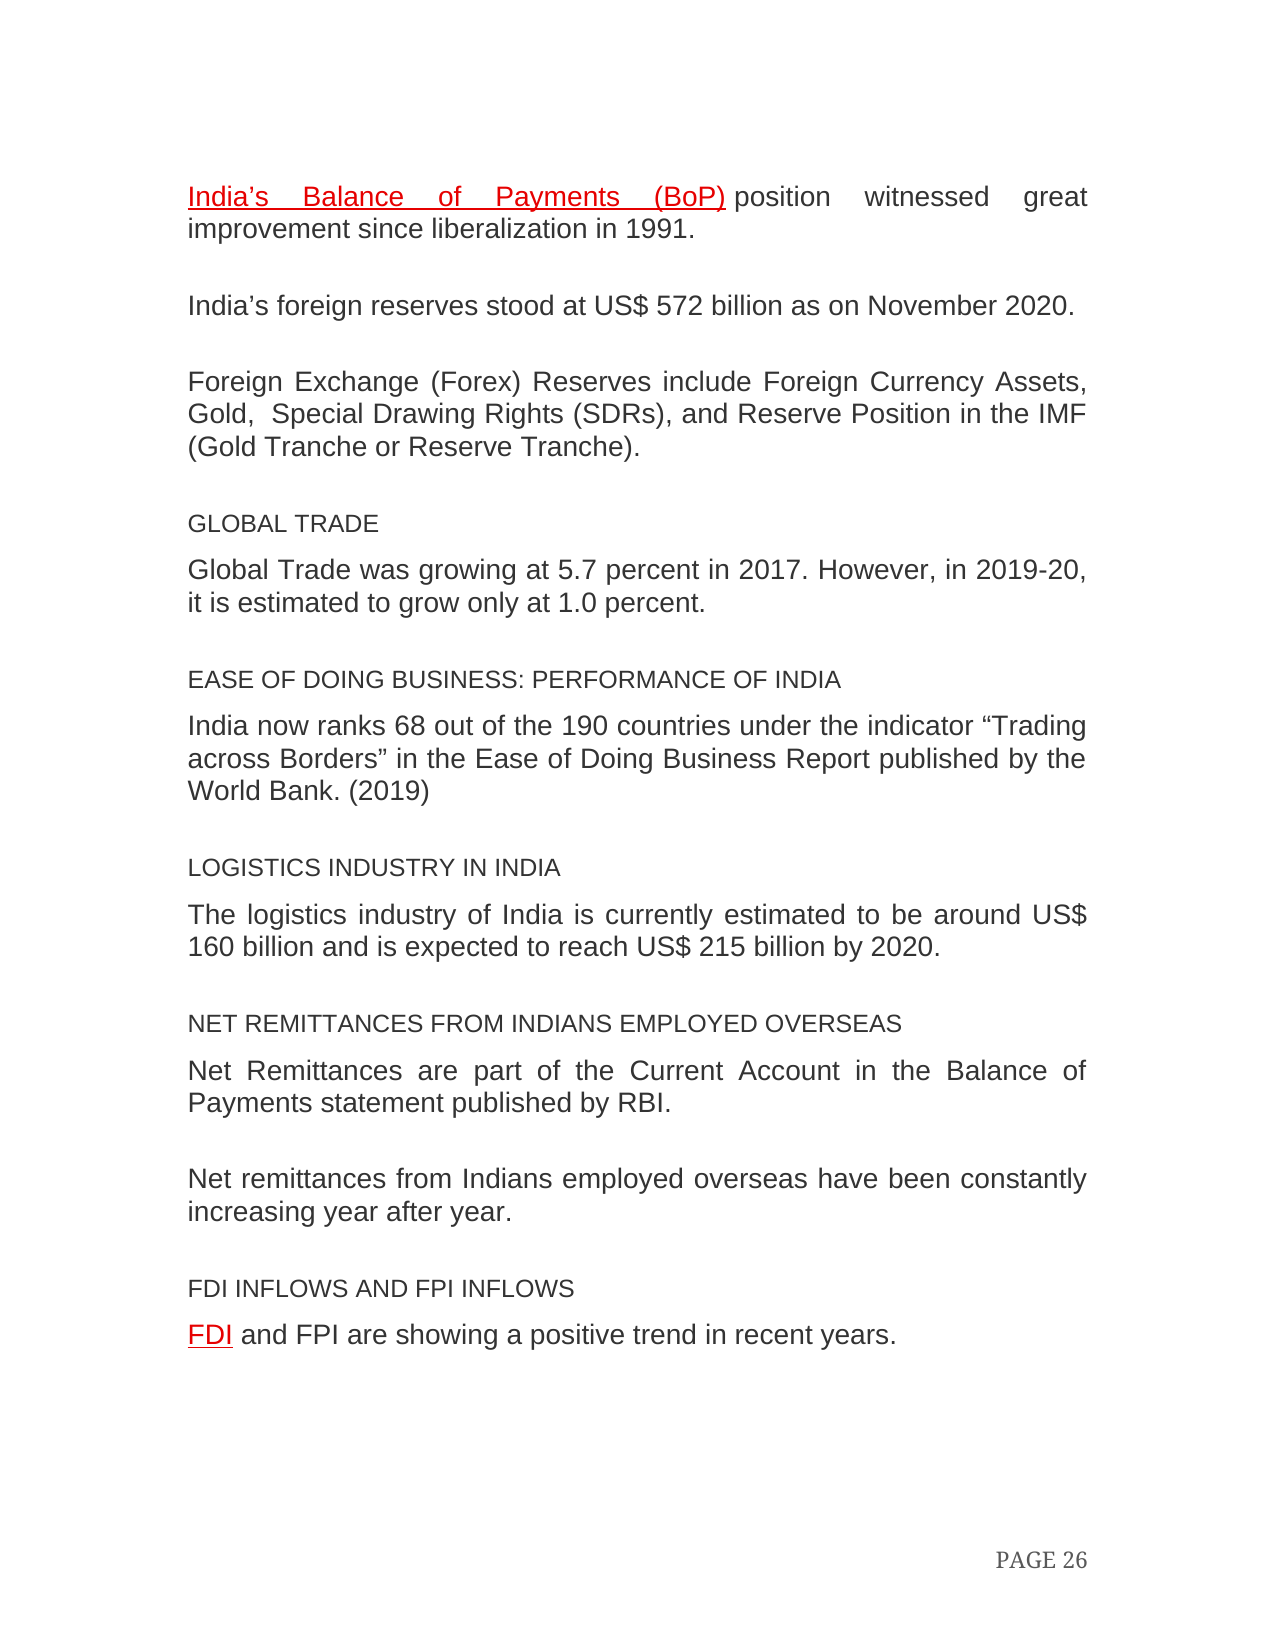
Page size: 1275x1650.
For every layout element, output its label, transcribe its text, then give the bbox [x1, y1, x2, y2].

text Net remittances from Indians employed overseas have been constantly increasing year after year. [187, 1162, 1087, 1227]
text India’s foreign reserves stood at US$ 572 billion as on November 2020. [187, 288, 1087, 321]
subtitle Ease of Doing Business: Performance of India [187, 665, 1087, 693]
subtitle Logistics Industry in India [187, 853, 1087, 882]
text India now ranks 68 out of the 190 countries under the indicator “Trading across Borders” in the Ease of Doing Business Report published by the World Bank. (2019) [187, 709, 1087, 806]
subtitle FDI Inflows and FPI Inflows [187, 1274, 1087, 1303]
text India’s Balance of Payments (BoP) position witnessed great improvement since liberalization in 1991. [187, 180, 1087, 245]
subtitle Global Trade [187, 509, 1087, 537]
text Foreign Exchange (Forex) Reserves include Foreign Currency Assets, Gold, Special Drawing Rights (SDRs), and Reserve Position in the IMF (Gold Tranche or Reserve Tranche). [187, 365, 1087, 462]
text Global Trade was growing at 5.7 percent in 2017. However, in 2019-20, it is estimated to grow only at 1.0 percent. [187, 553, 1087, 618]
text Net Remittances are part of the Current Account in the Balance of Payments statement published by RBI. [187, 1054, 1087, 1118]
text The logistics industry of India is currently estimated to be around US$ 160 billion and is expected to reach US$ 215 billion by 2020. [187, 898, 1087, 962]
subtitle Net Remittances from Indians employed overseas [187, 1009, 1087, 1038]
text FDI and FPI are showing a positive trend in recent years. [187, 1318, 1087, 1351]
